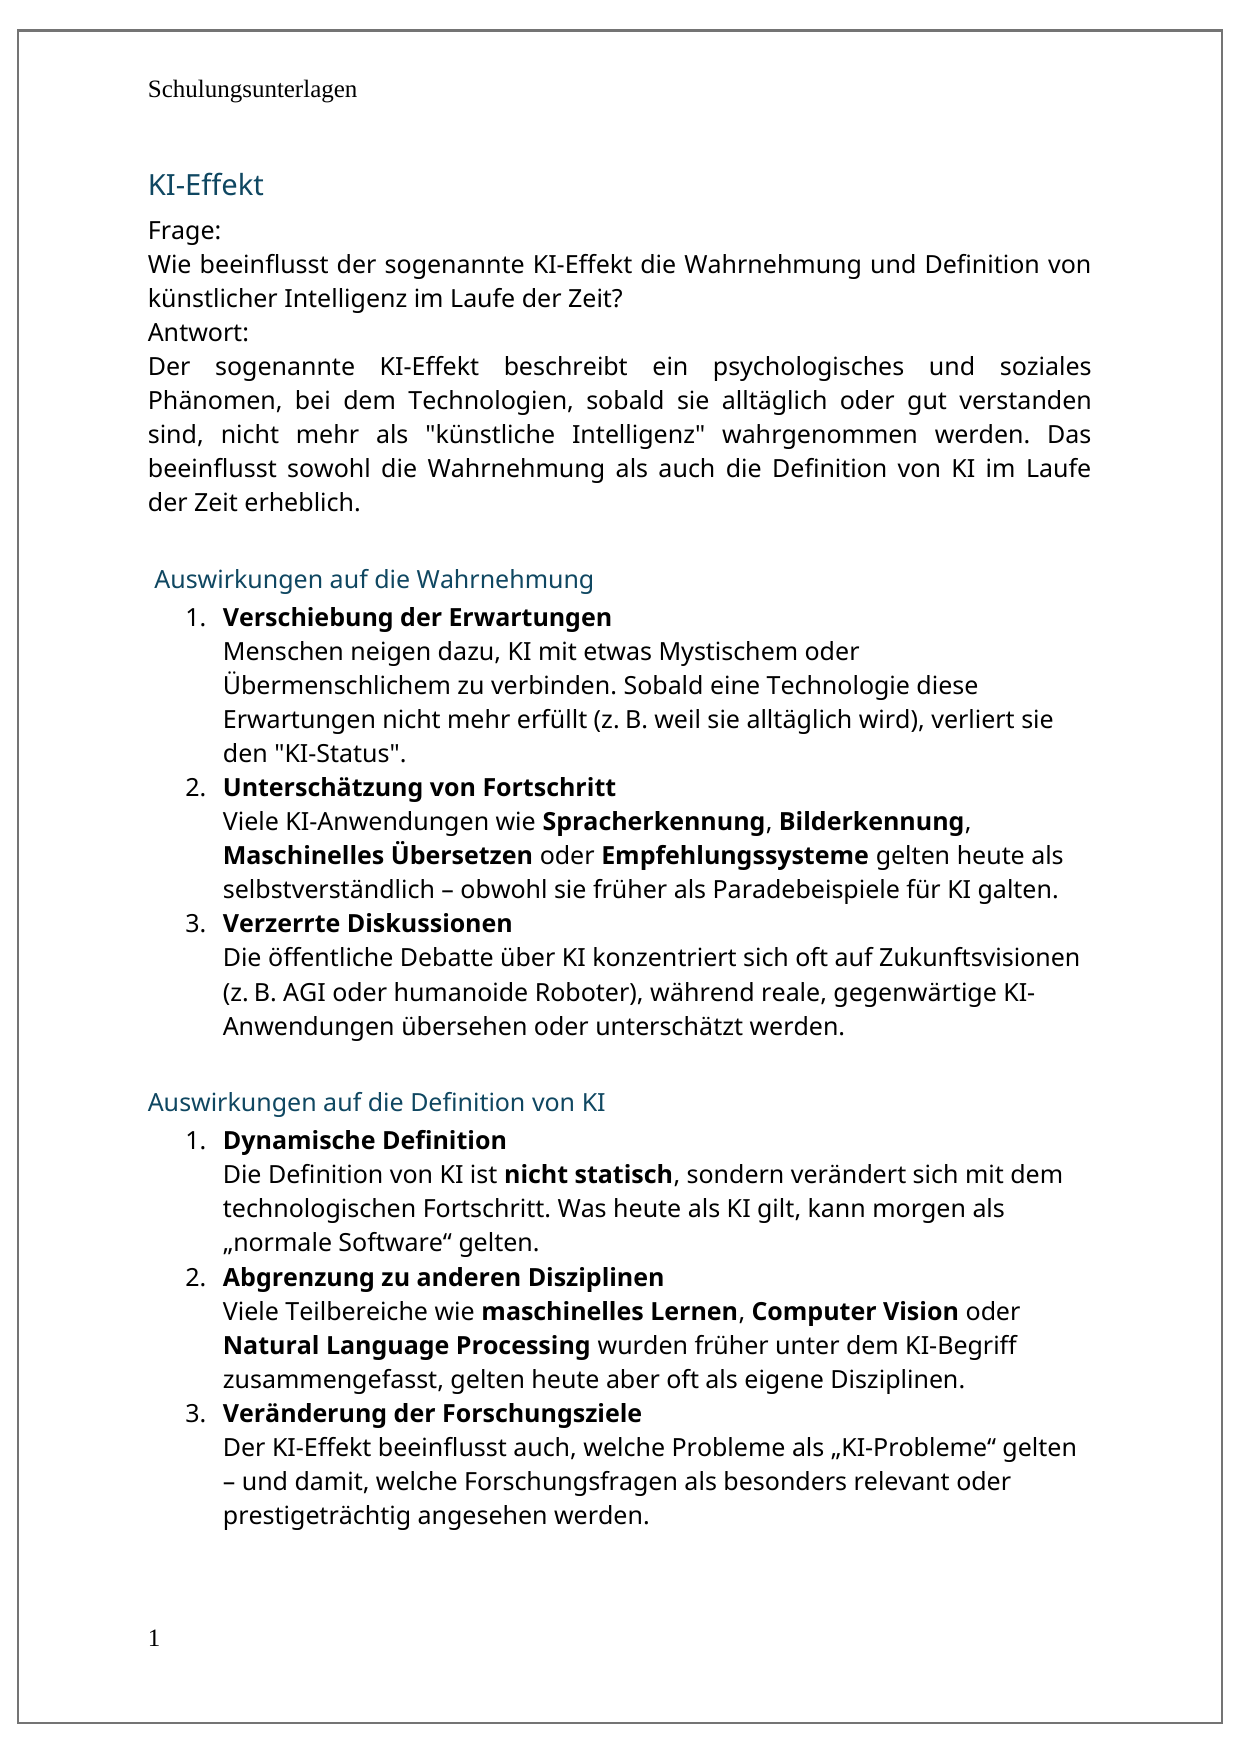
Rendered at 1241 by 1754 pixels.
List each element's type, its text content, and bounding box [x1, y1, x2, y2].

subtitle Auswirkungen auf die Definition von KI [148, 1085, 1093, 1119]
list Verzerrte Diskussionen Die öffentliche Debatte über KI konzentriert sich oft auf Zukunftsvisionen (z. B. AGI oder humanoide Roboter), während reale, gegenwärtige KI-Anwendungen übersehen oder unterschätzt werden. [185, 906, 1093, 1042]
subtitle Auswirkungen auf die Wahrnehmung [148, 561, 1093, 595]
list Dynamische Definition Die Definition von KI ist nicht statisch, sondern verändert sich mit dem technologischen Fortschritt. Was heute als KI gilt, kann morgen als „normale Software“ gelten. [185, 1123, 1093, 1259]
list Verschiebung der Erwartungen Menschen neigen dazu, KI mit etwas Mystischem oder Übermenschlichem zu verbinden. Sobald eine Technologie diese Erwartungen nicht mehr erfüllt (z. B. weil sie alltäglich wird), verliert sie den "KI-Status". [185, 599, 1093, 770]
list Unterschätzung von Fortschritt Viele KI-Anwendungen wie Spracherkennung, Bilderkennung, Maschinelles Übersetzen oder Empfehlungssysteme gelten heute als selbstverständlich – obwohl sie früher als Paradebeispiele für KI galten. [185, 770, 1093, 906]
text Frage: [148, 212, 1093, 246]
text Der sogenannte KI-Effekt beschreibt ein psychologisches und soziales Phänomen, bei dem Technologien, sobald sie alltäglich oder gut verstanden sind, nicht mehr als "künstliche Intelligenz" wahrgenommen werden. Das beeinflusst sowohl die Wahrnehmung als auch die Definition von KI im Laufe der Zeit erheblich. [148, 348, 1093, 519]
text Wie beeinflusst der sogenannte KI-Effekt die Wahrnehmung und Definition von künstlicher Intelligenz im Laufe der Zeit? [148, 246, 1093, 314]
list Abgrenzung zu anderen Disziplinen Viele Teilbereiche wie maschinelles Lernen, Computer Vision oder Natural Language Processing wurden früher unter dem KI-Begriff zusammengefasst, gelten heute aber oft als eigene Disziplinen. [185, 1259, 1093, 1395]
text Antwort: [148, 314, 1093, 348]
list Veränderung der Forschungsziele Der KI-Effekt beeinflusst auch, welche Probleme als „KI-Probleme“ gelten – und damit, welche Forschungsfragen als besonders relevant oder prestigeträchtig angesehen werden. [185, 1395, 1093, 1532]
subtitle KI-Effekt [148, 164, 1093, 204]
